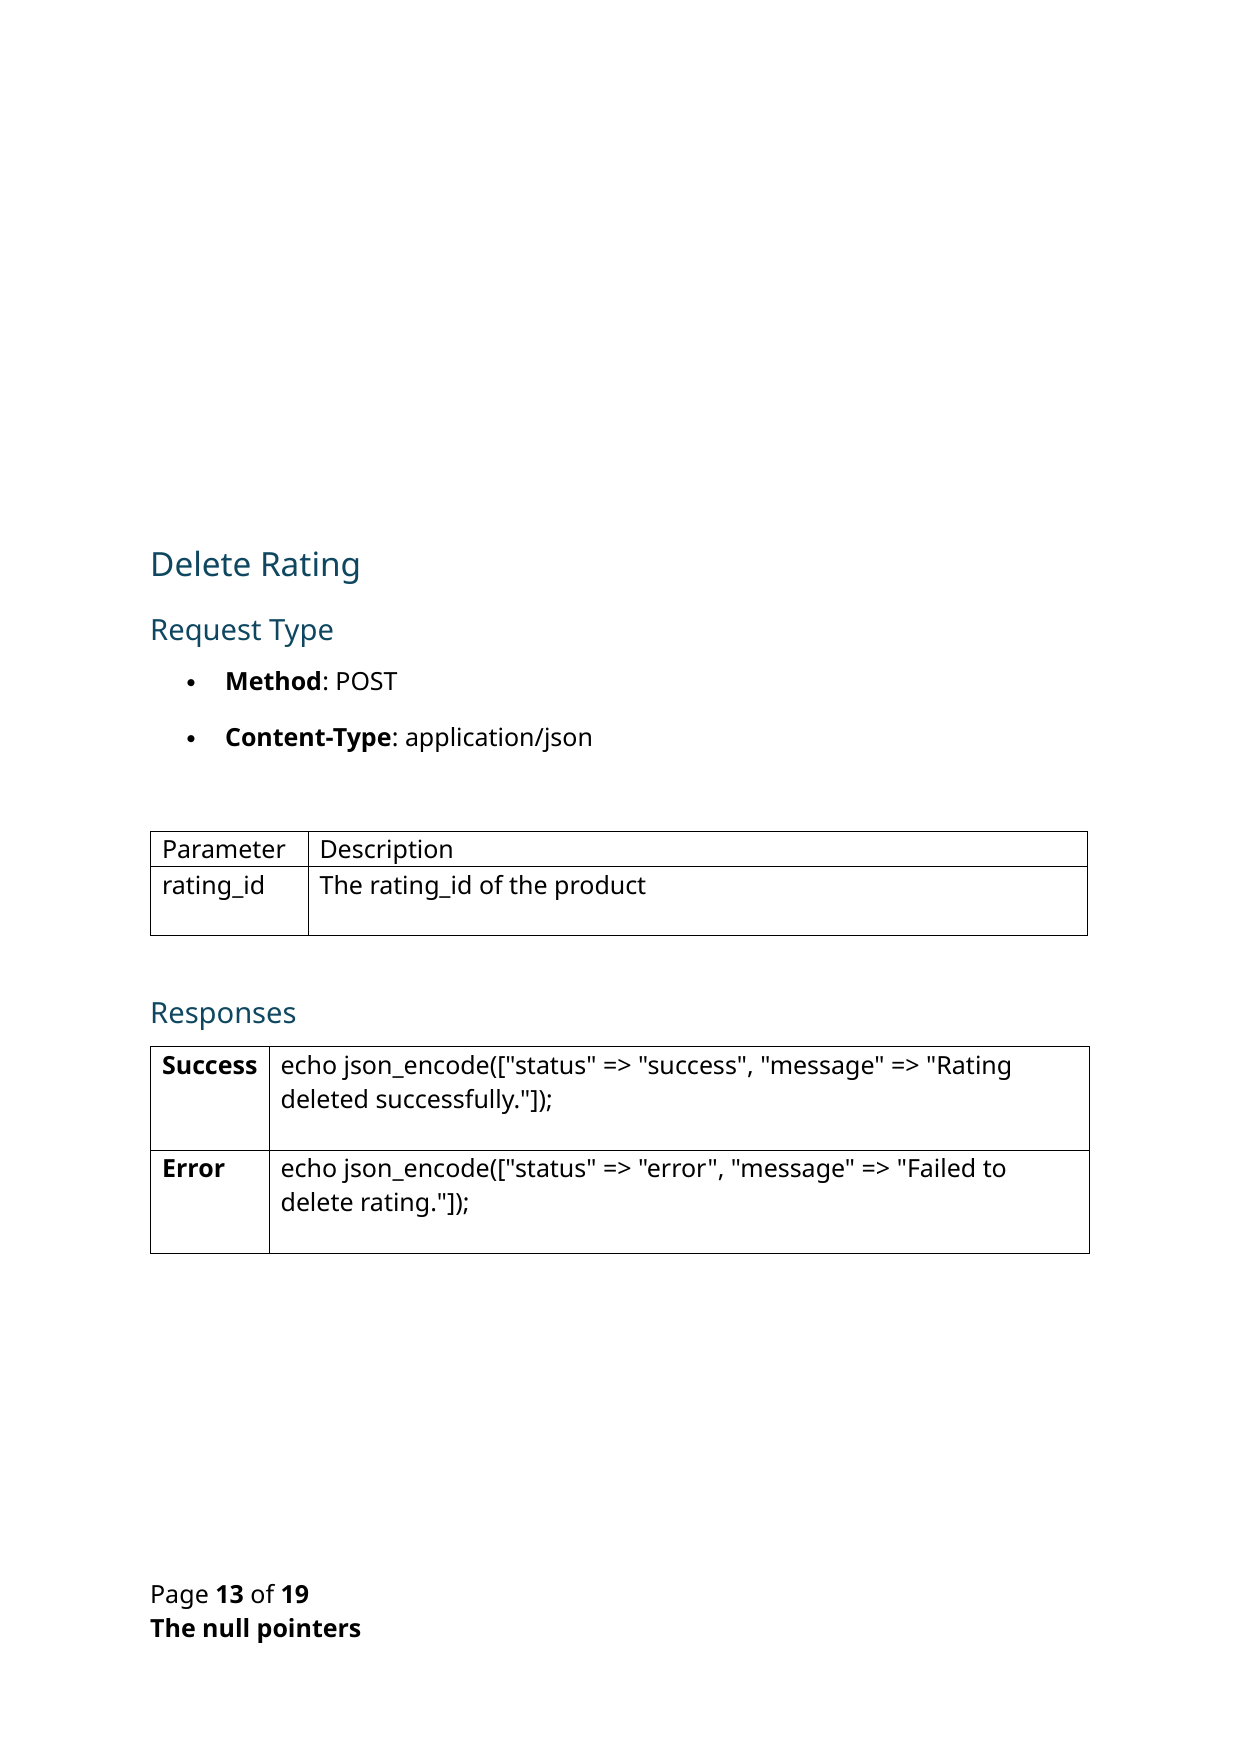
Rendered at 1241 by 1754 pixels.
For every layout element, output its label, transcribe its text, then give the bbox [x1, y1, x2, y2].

subtitle Delete Rating [150, 541, 1090, 586]
table_header echo json_encode(["status" => "success", "message" => "Rating deleted successfully."]); [270, 1047, 1089, 1149]
subtitle Responses [150, 992, 1090, 1032]
subtitle Request Type [150, 610, 1090, 649]
table_cell Error [151, 1151, 269, 1253]
table_cell The rating_id of the product [309, 867, 1087, 935]
table_cell echo json_encode(["status" => "error", "message" => "Failed to delete rating."]); [270, 1151, 1089, 1253]
table_header Description [309, 832, 1087, 866]
table_header Parameter [151, 832, 308, 866]
table_header Success [151, 1047, 269, 1149]
list Content-Type: application/json [187, 719, 1090, 753]
list Method: POST [187, 664, 1090, 698]
table_cell rating_id [151, 867, 308, 935]
